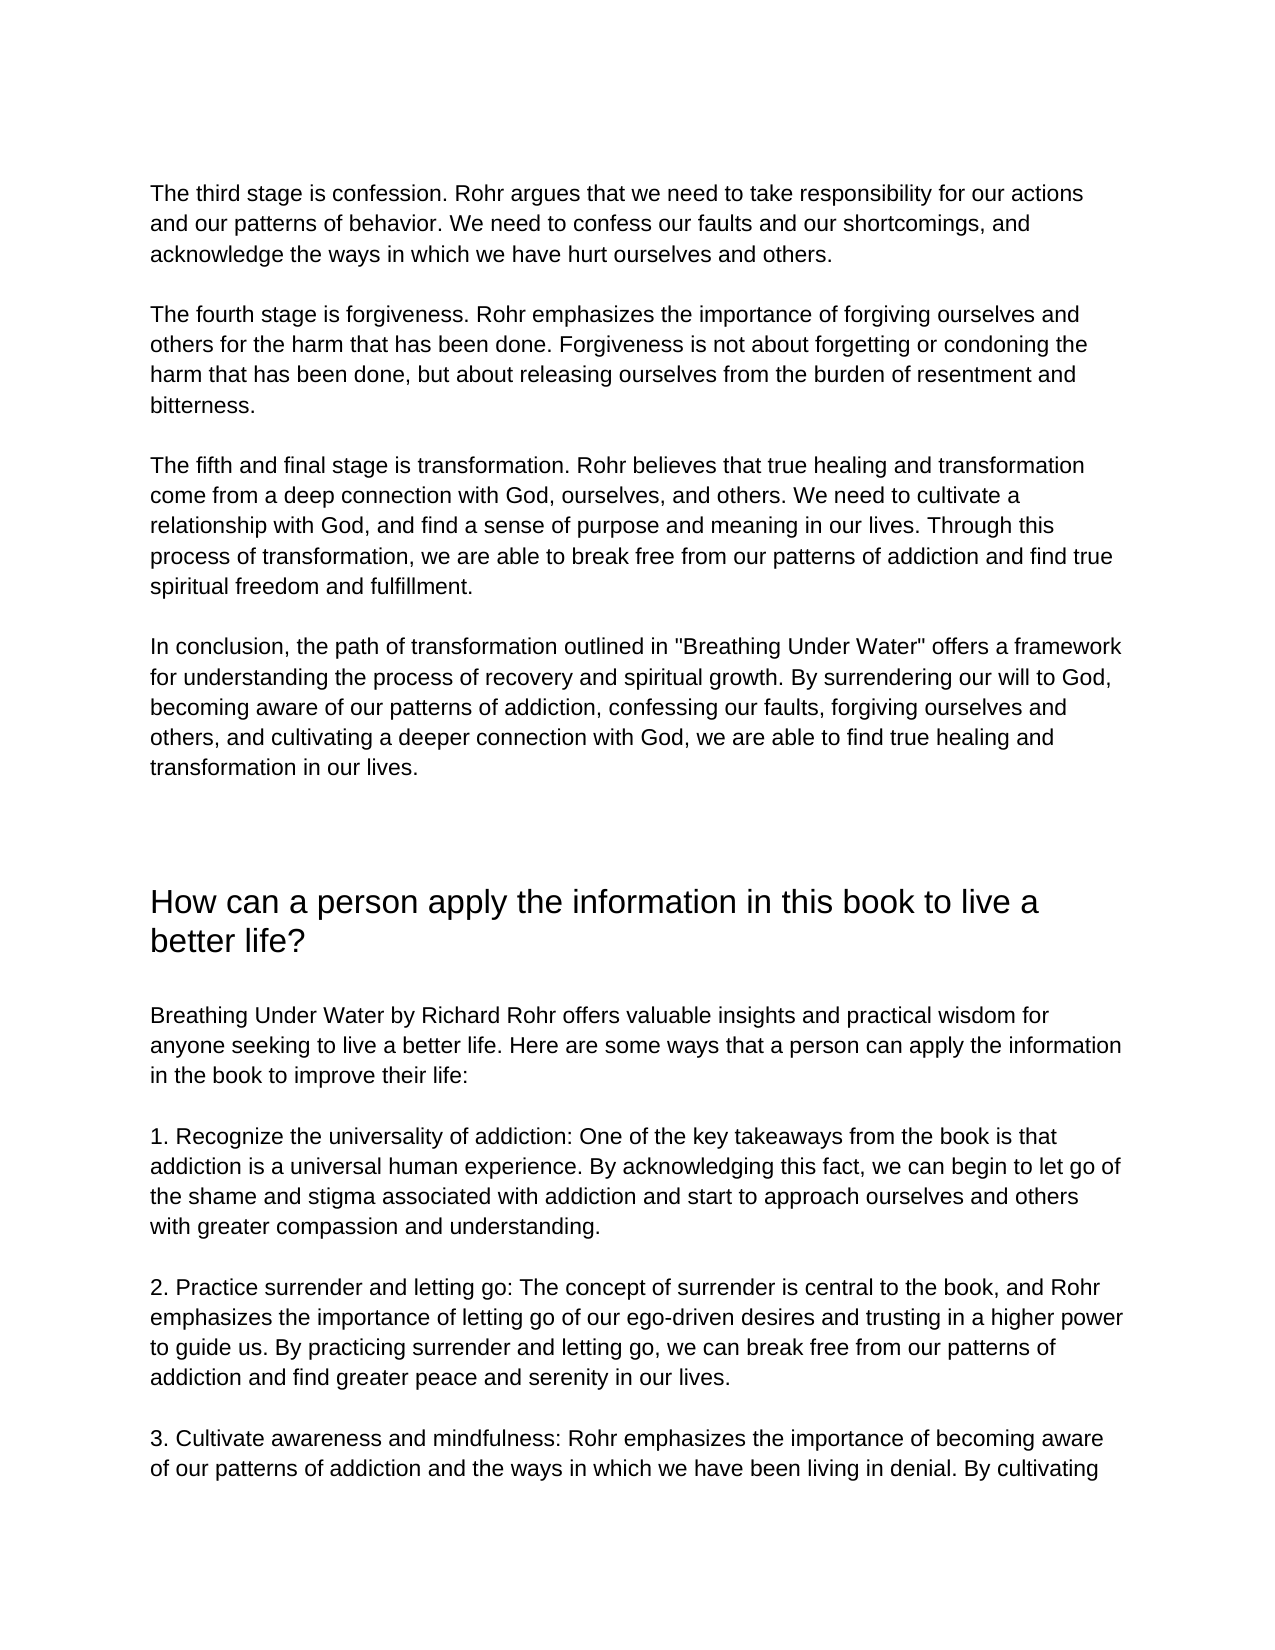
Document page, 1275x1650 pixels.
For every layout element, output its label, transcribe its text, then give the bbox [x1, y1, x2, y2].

text The third stage is confession. Rohr argues that we need to take responsibility for our actions and our patterns of behavior. We need to confess our faults and our shortcomings, and acknowledge the ways in which we have hurt ourselves and others. [150, 180, 1125, 267]
text Breathing Under Water by Richard Rohr offers valuable insights and practical wisdom for anyone seeking to live a better life. Here are some ways that a person can apply the information in the book to improve their life: [150, 1002, 1125, 1089]
subtitle How can a person apply the information in this book to live a better life? [150, 882, 1125, 959]
text 1. Recognize the universality of addiction: One of the key takeaways from the book is that addiction is a universal human experience. By acknowledging this fact, we can begin to let go of the shame and stigma associated with addiction and start to approach ourselves and others with greater compassion and understanding. [150, 1123, 1125, 1240]
text 2. Practice surrender and letting go: The concept of surrender is central to the book, and Rohr emphasizes the importance of letting go of our ego-driven desires and trusting in a higher power to guide us. By practicing surrender and letting go, we can break free from our patterns of addiction and find greater peace and serenity in our lives. [150, 1274, 1125, 1391]
text In conclusion, the path of transformation outlined in "Breathing Under Water" offers a framework for understanding the process of recovery and spiritual growth. By surrendering our will to God, becoming aware of our patterns of addiction, confessing our faults, forgiving ourselves and others, and cultivating a deeper connection with God, we are able to find true healing and transformation in our lives. [150, 633, 1125, 781]
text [150, 1425, 1125, 1481]
text The fourth stage is forgiveness. Rohr emphasizes the importance of forgiving ourselves and others for the harm that has been done. Forgiveness is not about forgetting or condoning the harm that has been done, but about releasing ourselves from the burden of resentment and bitterness. [150, 301, 1125, 418]
text The fifth and final stage is transformation. Rohr believes that true healing and transformation come from a deep connection with God, ourselves, and others. We need to cultivate a relationship with God, and find a sense of purpose and meaning in our lives. Through this process of transformation, we are able to break free from our patterns of addiction and find true spiritual freedom and fulfillment. [150, 452, 1125, 599]
